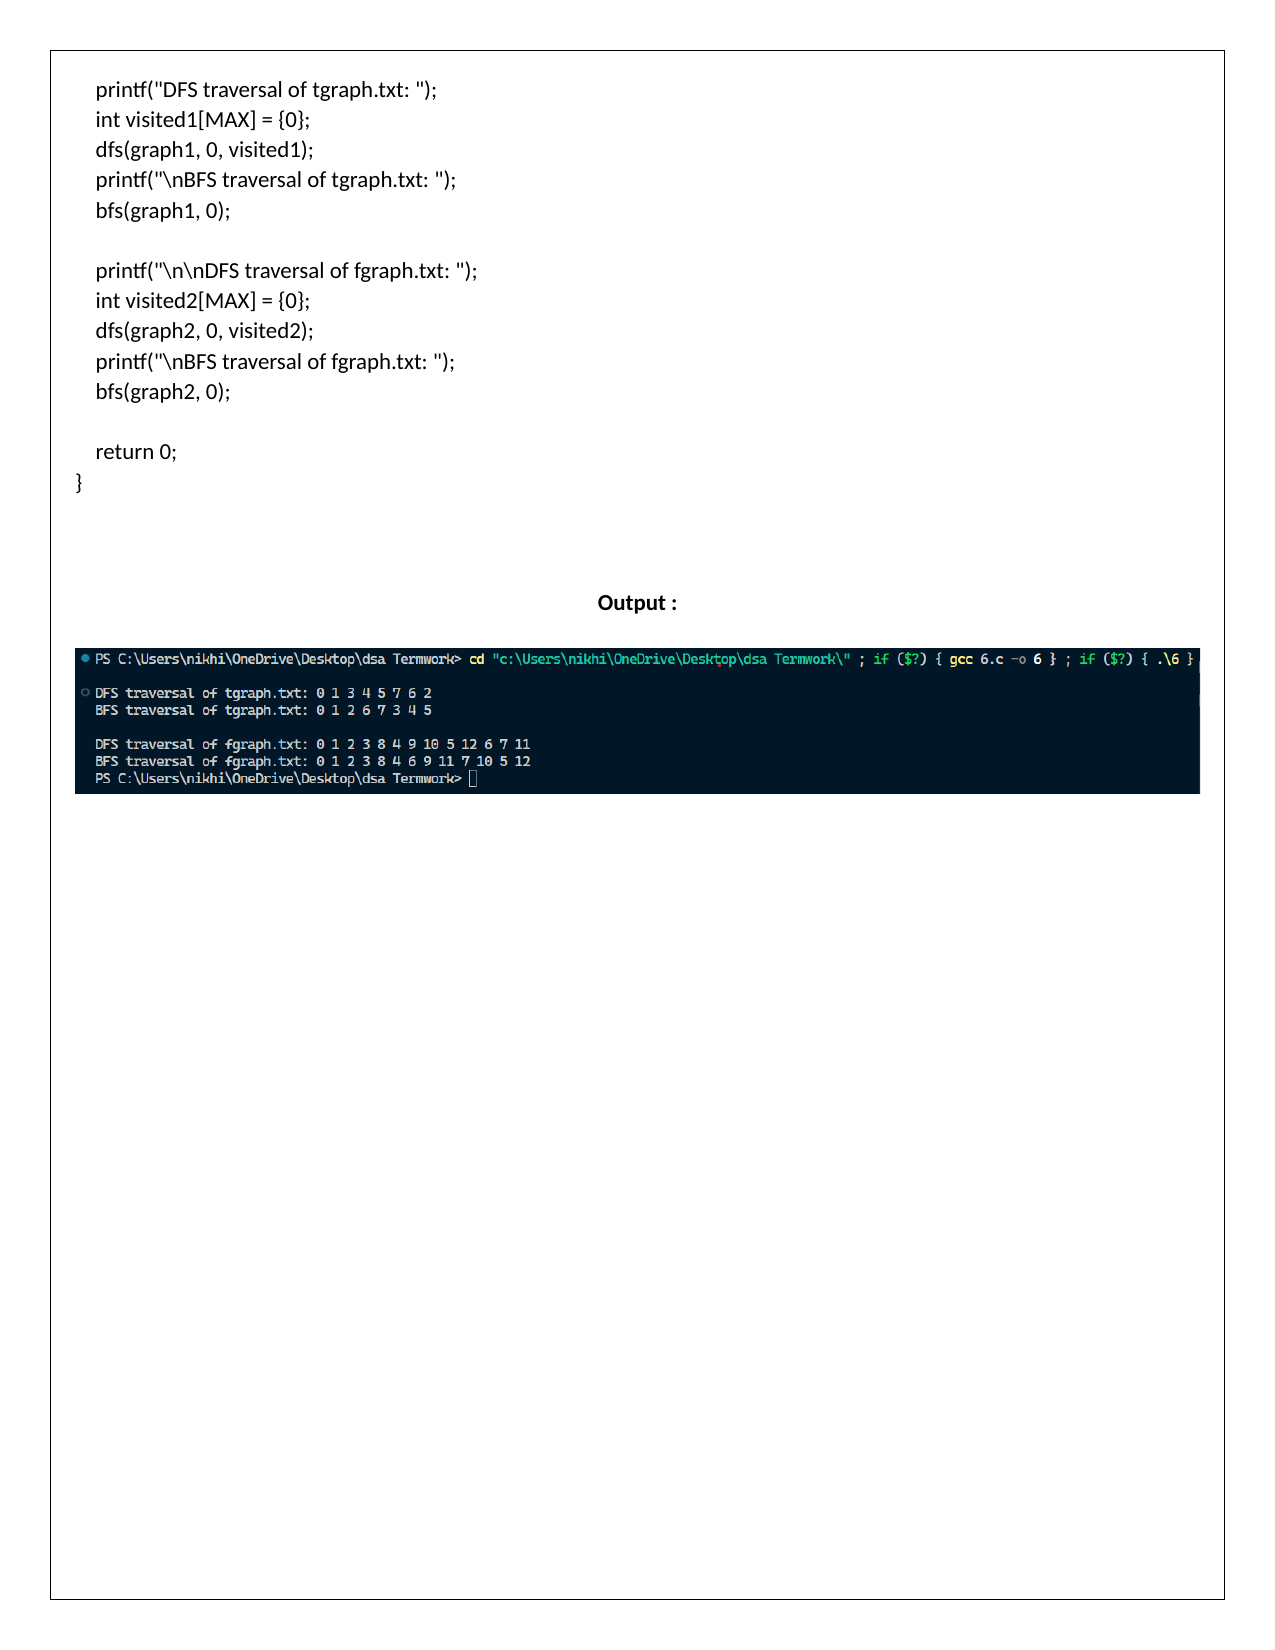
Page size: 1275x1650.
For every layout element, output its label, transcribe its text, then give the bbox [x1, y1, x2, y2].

text Output : [75, 588, 1200, 617]
text int visited1[MAX] = {0}; [75, 105, 1200, 133]
text printf("\nBFS traversal of fgraph.txt: "); [75, 347, 1200, 375]
picture [75, 648, 1200, 794]
text printf("DFS traversal of tgraph.txt: "); [75, 75, 1200, 103]
text dfs(graph2, 0, visited2); [75, 317, 1200, 345]
text return 0; [75, 437, 1200, 466]
text printf("\n\nDFS traversal of fgraph.txt: "); [75, 256, 1200, 284]
text bfs(graph1, 0); [75, 196, 1200, 224]
text printf("\nBFS traversal of tgraph.txt: "); [75, 166, 1200, 194]
text int visited2[MAX] = {0}; [75, 286, 1200, 314]
text } [75, 468, 1200, 496]
text dfs(graph1, 0, visited1); [75, 135, 1200, 163]
text bfs(graph2, 0); [75, 377, 1200, 405]
